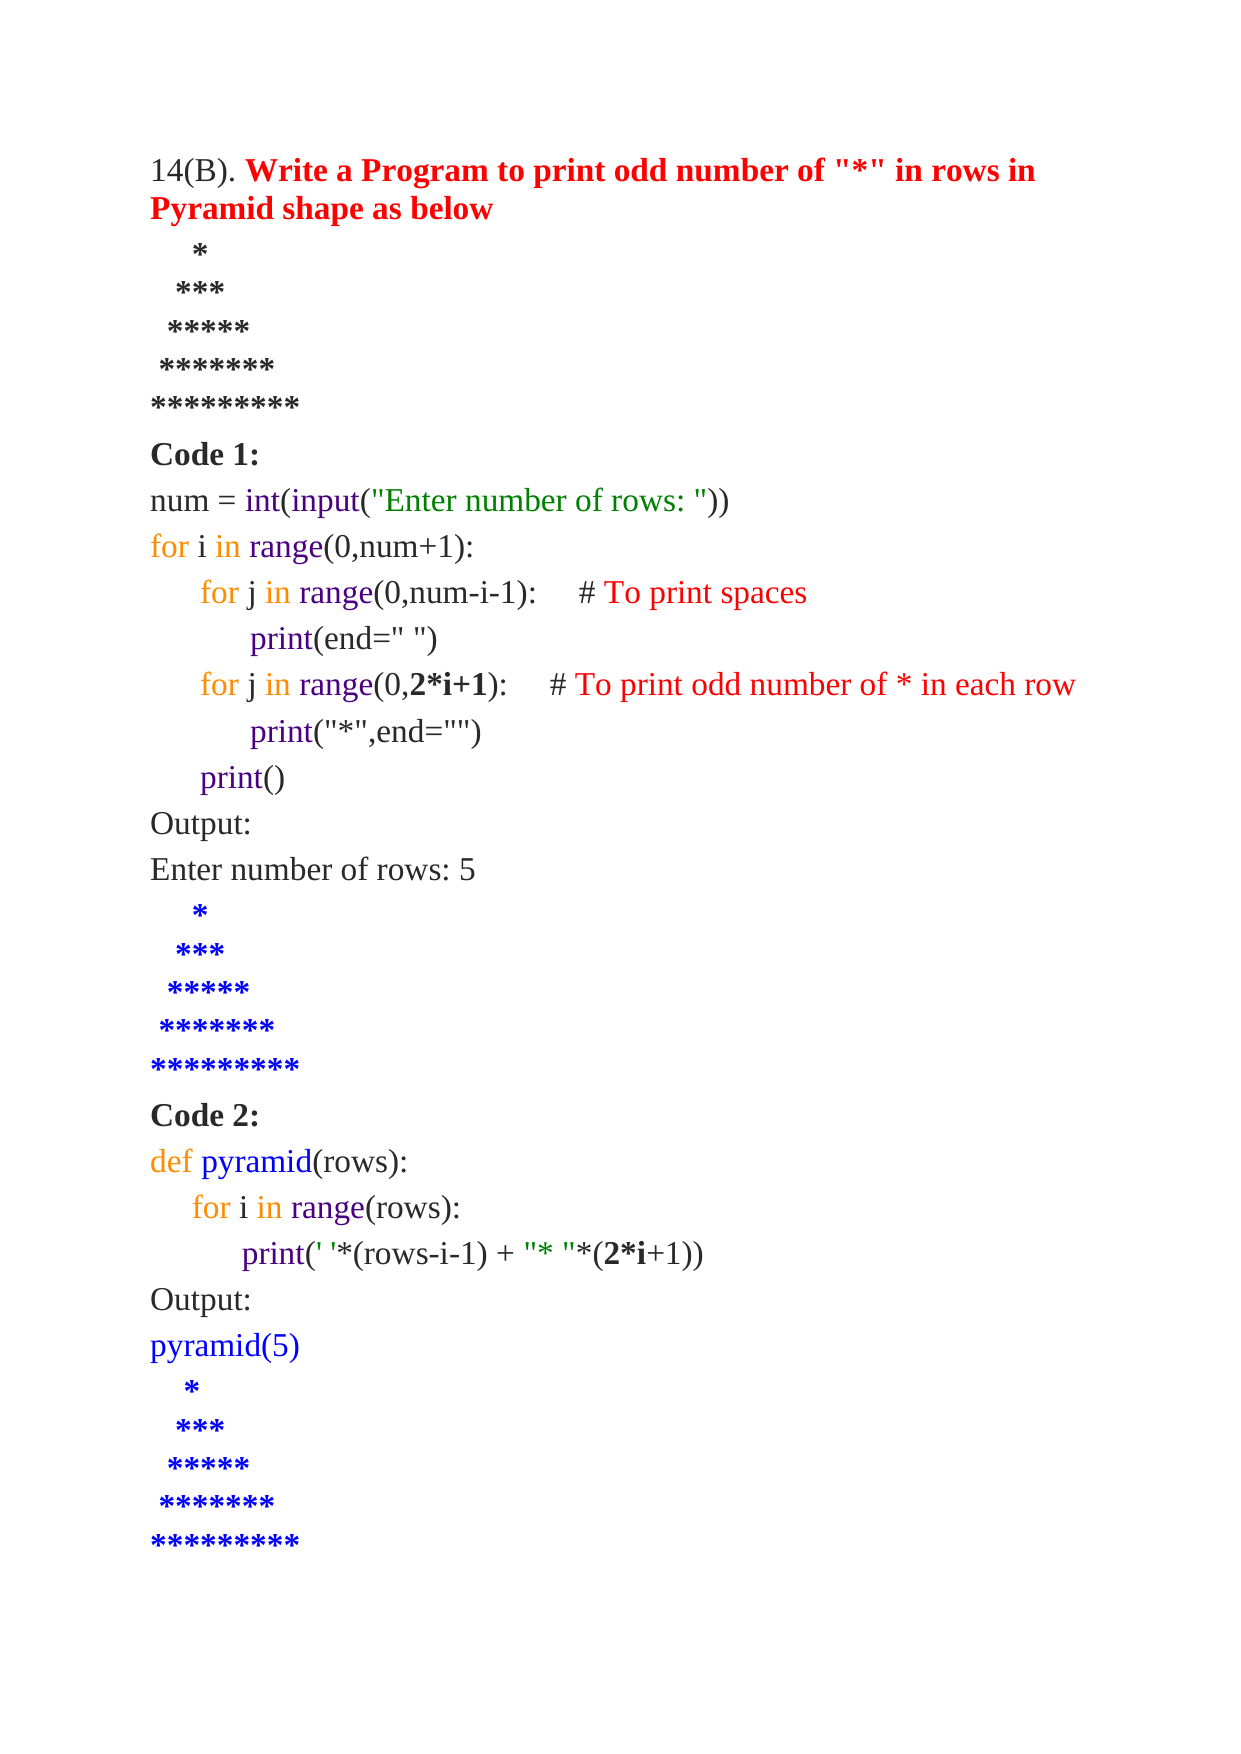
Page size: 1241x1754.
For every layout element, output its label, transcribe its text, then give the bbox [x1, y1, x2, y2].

text for j in range(0,2*i+1): # To print odd number of * in each row [150, 665, 1090, 703]
text for j in range(0,num-i-1): # To print spaces [150, 572, 1090, 611]
text Code 2: [150, 1095, 1090, 1133]
text num = int(input("Enter number of rows: ")) [150, 480, 1090, 518]
text pyramid(5) [150, 1326, 1090, 1364]
text print(' '*(rows-i-1) + "* "*(2*i+1)) [150, 1233, 1090, 1272]
text Code 1: [150, 434, 1090, 472]
text 14(B). Write a Program to print odd number of "*" in rows in Pyramid shape as below [150, 150, 1090, 227]
text for i in range(rows): [150, 1187, 1090, 1226]
text * *** ***** ******* ********* [150, 895, 1090, 1087]
text def pyramid(rows): [150, 1141, 1090, 1179]
text print("*",end="") [150, 711, 1090, 749]
text for i in range(0,num+1): [150, 526, 1090, 564]
text Enter number of rows: 5 [150, 849, 1090, 888]
text * *** ***** ******* ********* [150, 1372, 1090, 1563]
text * *** ***** ******* ********* [150, 234, 1090, 426]
text print() [150, 757, 1090, 795]
text Output: [150, 803, 1090, 841]
text Output: [150, 1279, 1090, 1318]
text print(end=" ") [150, 618, 1090, 657]
